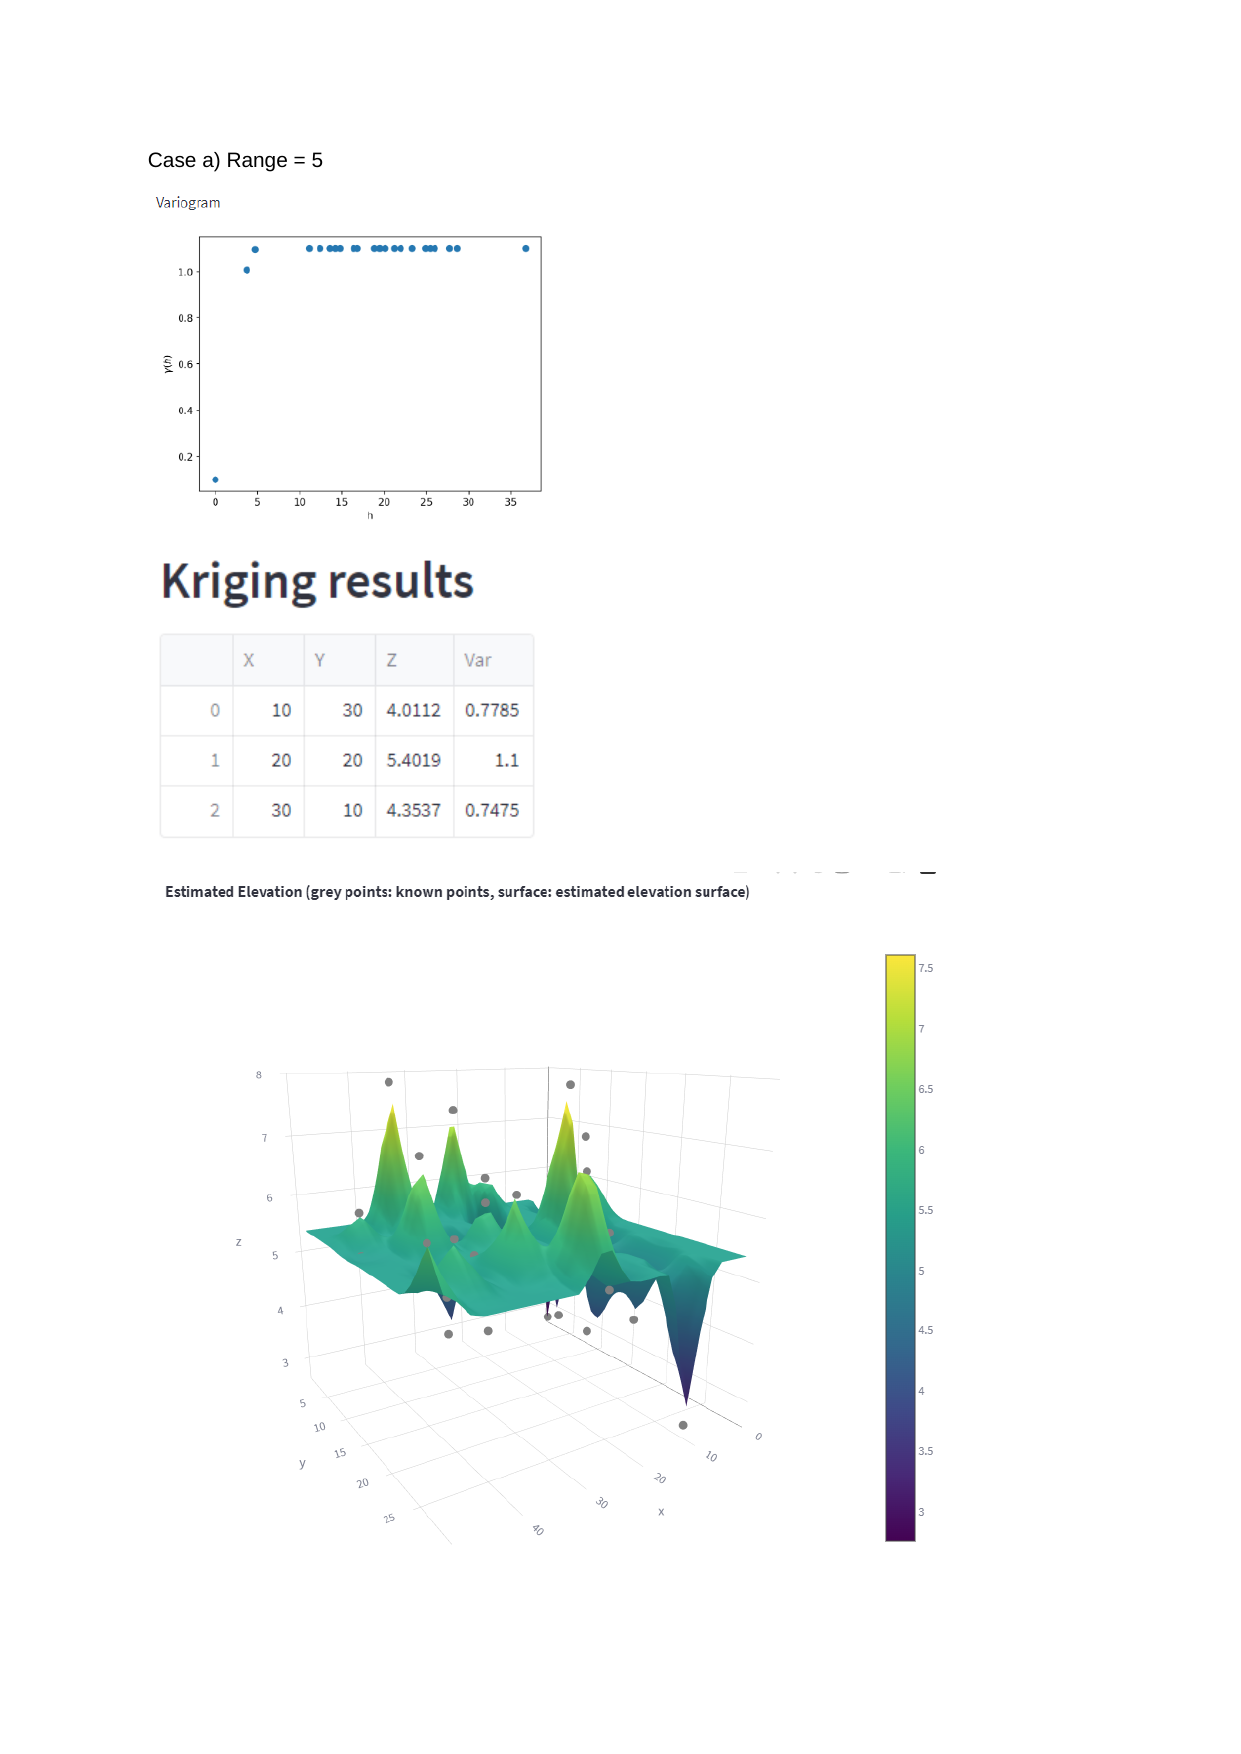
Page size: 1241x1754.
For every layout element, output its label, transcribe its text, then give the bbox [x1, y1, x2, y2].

text Case a) Range = 5 [148, 148, 1093, 172]
picture [147, 548, 556, 854]
picture [147, 190, 556, 531]
picture [147, 872, 947, 1559]
